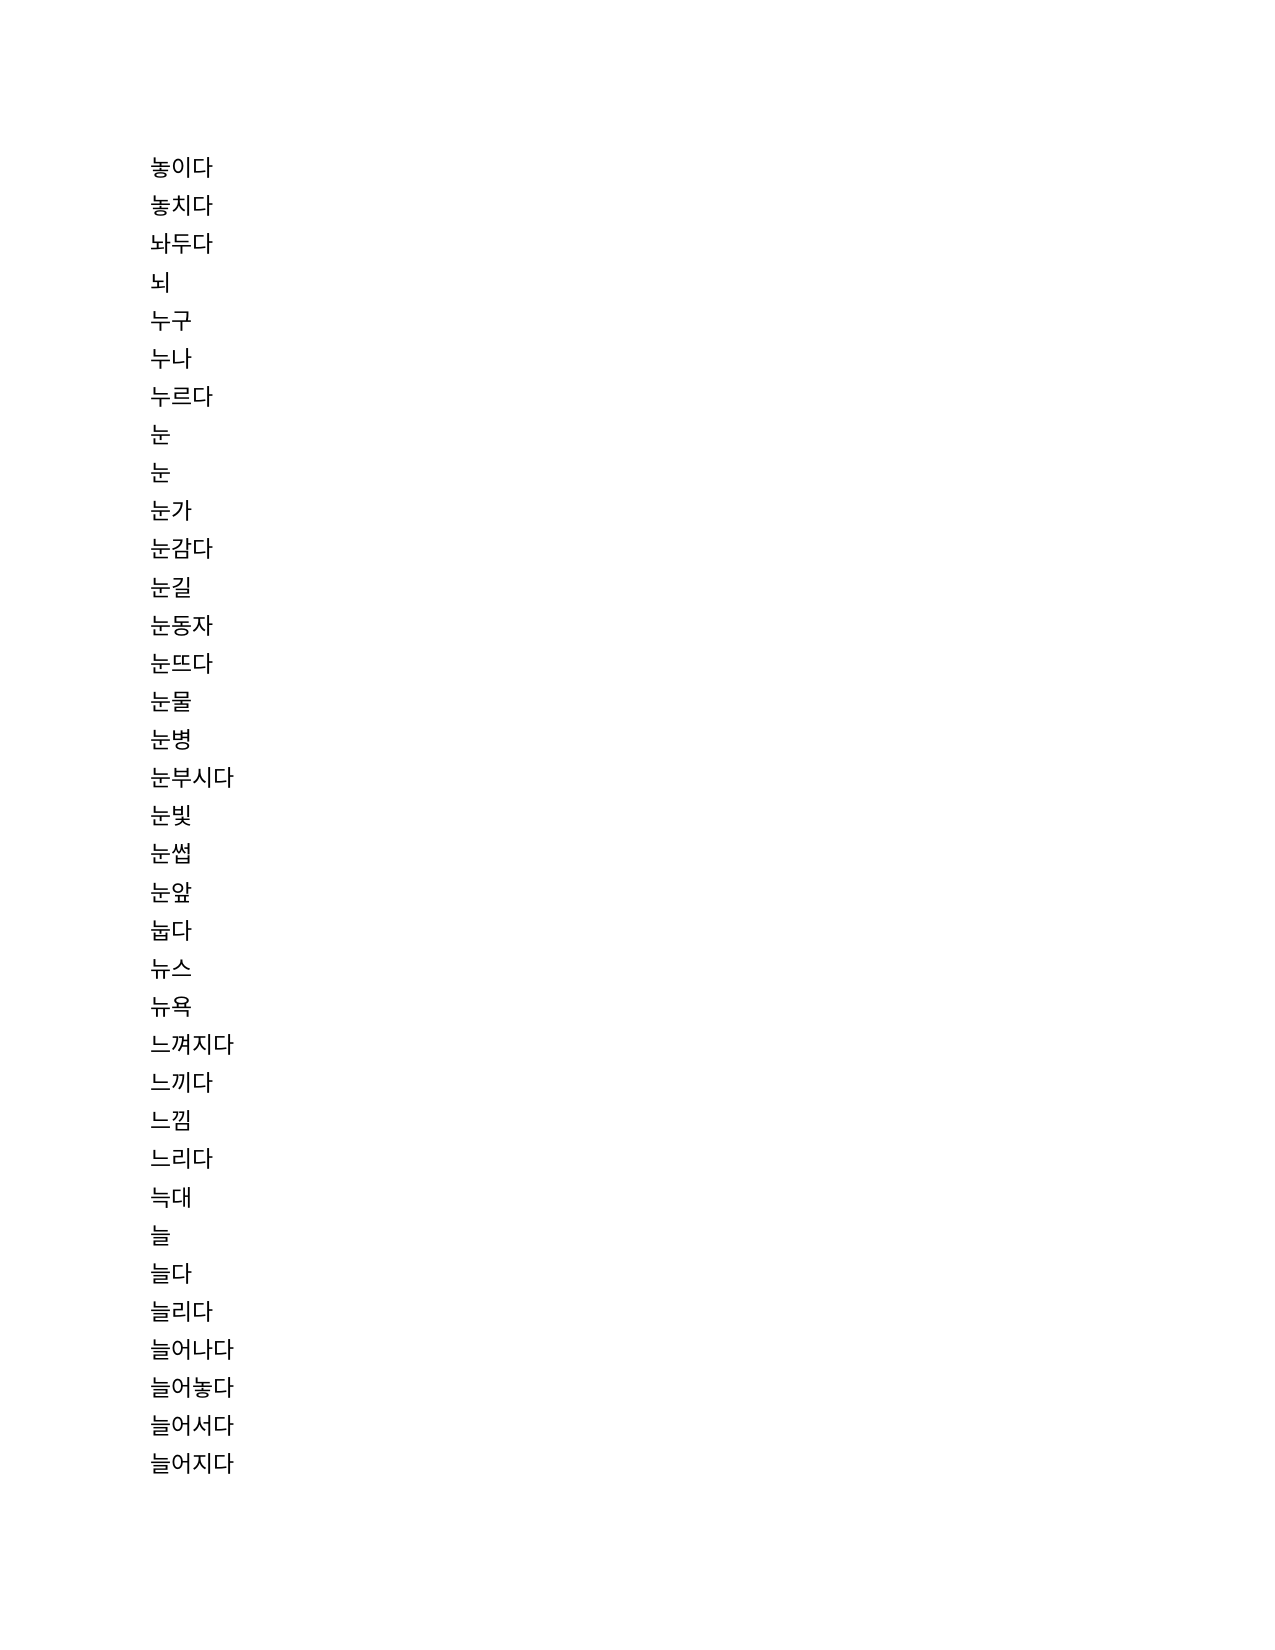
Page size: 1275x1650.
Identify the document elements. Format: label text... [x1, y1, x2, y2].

text 누르다 [150, 379, 1125, 412]
text 늑대 [150, 1179, 1125, 1213]
text 놓치다 [150, 188, 1125, 221]
text 늘어서다 [150, 1408, 1125, 1441]
text 누구 [150, 302, 1125, 336]
text 느껴지다 [150, 1027, 1125, 1060]
text 눈병 [150, 722, 1125, 755]
text 눈앞 [150, 874, 1125, 908]
text 느리다 [150, 1141, 1125, 1174]
text 눈 [150, 455, 1125, 488]
text 눈감다 [150, 531, 1125, 564]
text 늘 [150, 1217, 1125, 1251]
text 뉴욕 [150, 989, 1125, 1022]
text 늘리다 [150, 1294, 1125, 1327]
text 눈썹 [150, 836, 1125, 869]
text 늘다 [150, 1256, 1125, 1289]
text 눕다 [150, 912, 1125, 946]
text 눈동자 [150, 607, 1125, 641]
text 눈길 [150, 569, 1125, 603]
text 늘어지다 [150, 1446, 1125, 1479]
text 눈빛 [150, 798, 1125, 831]
text 느끼다 [150, 1065, 1125, 1098]
text 뉴스 [150, 951, 1125, 984]
text 늘어놓다 [150, 1370, 1125, 1403]
text 놔두다 [150, 226, 1125, 259]
text 놓이다 [150, 150, 1125, 183]
text 느낌 [150, 1103, 1125, 1136]
text 늘어나다 [150, 1332, 1125, 1365]
text 뇌 [150, 264, 1125, 298]
text 눈물 [150, 684, 1125, 717]
text 눈뜨다 [150, 646, 1125, 679]
text 눈가 [150, 493, 1125, 526]
text 누나 [150, 341, 1125, 374]
text 눈 [150, 417, 1125, 450]
text 눈부시다 [150, 760, 1125, 793]
